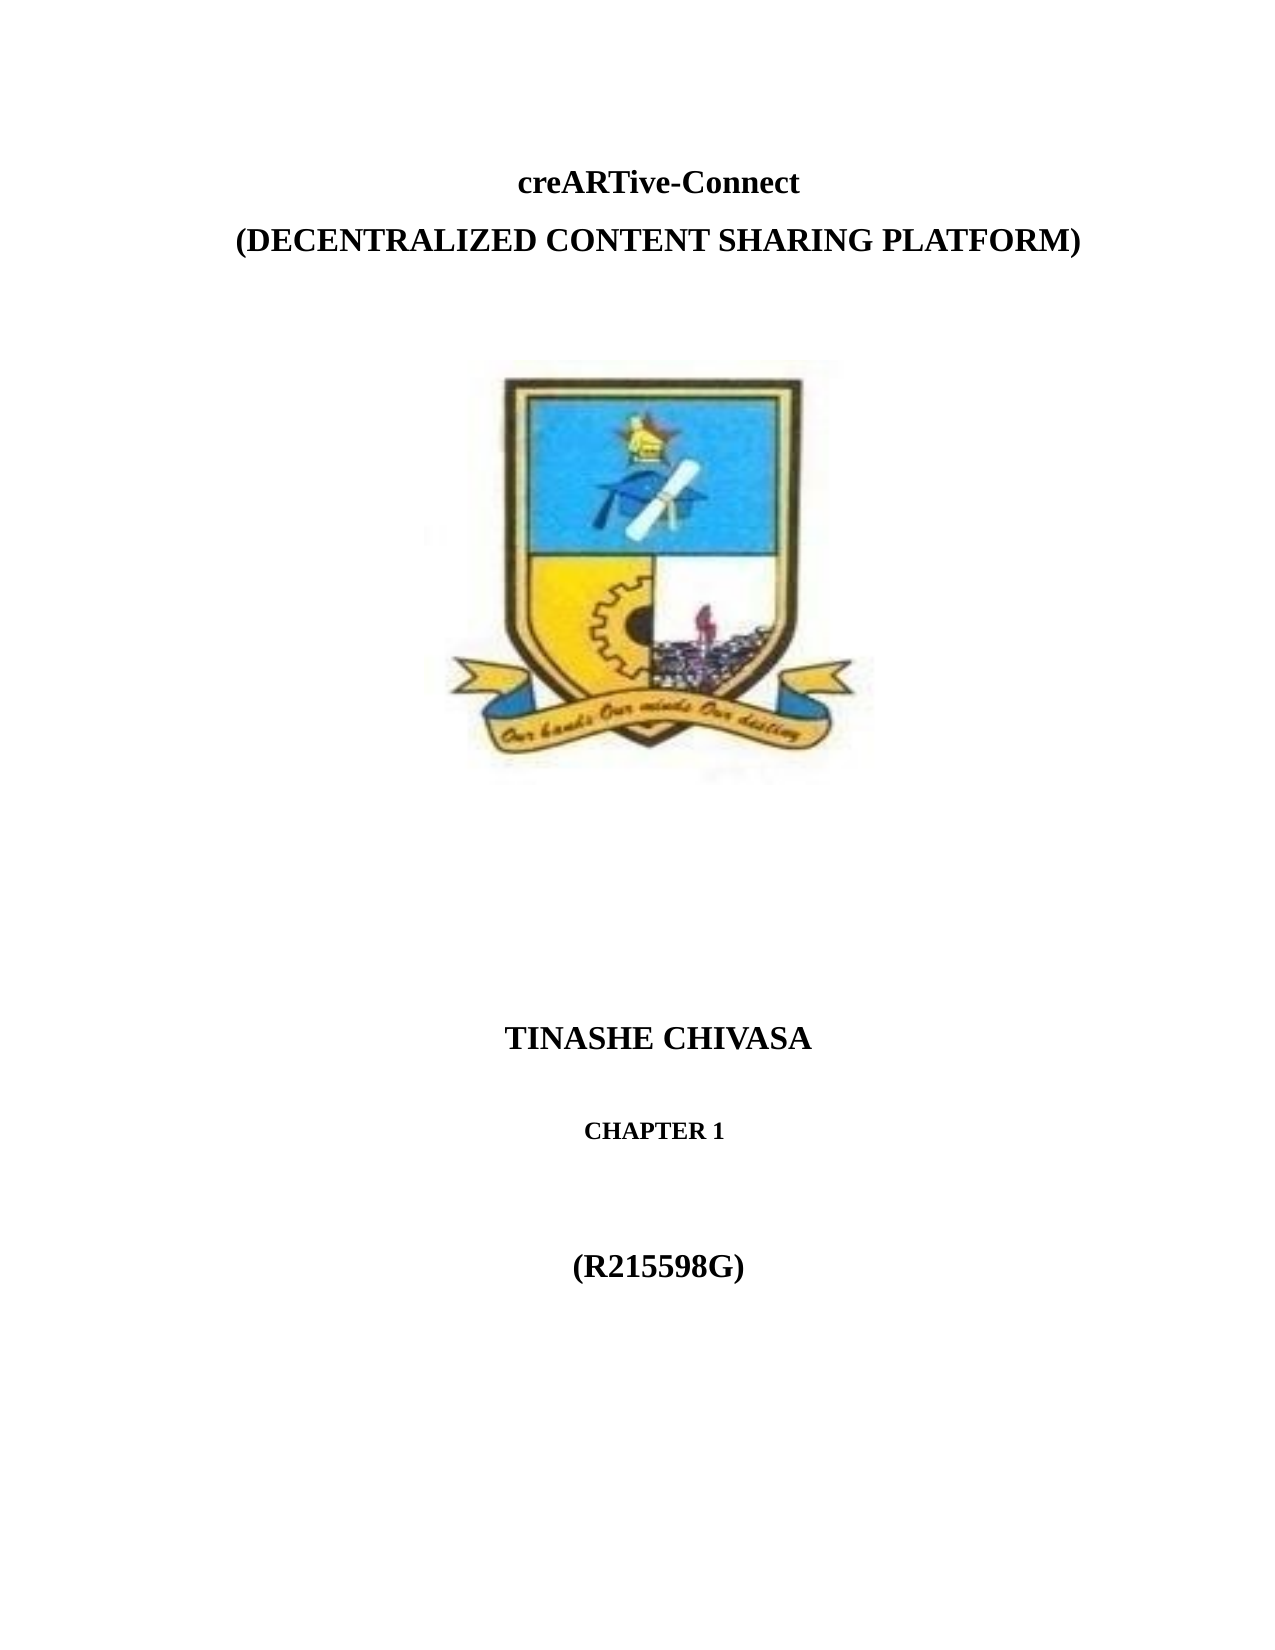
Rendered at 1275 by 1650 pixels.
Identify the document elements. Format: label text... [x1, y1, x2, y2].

text (R215598G) [192, 1247, 1125, 1285]
text (DECENTRALIZED CONTENT SHARING PLATFORM) [192, 220, 1124, 258]
text CHAPTER 1 [183, 1116, 1125, 1145]
picture [424, 360, 883, 785]
text creARTive-Connect [192, 162, 1125, 201]
text TINASHE CHIVASA [192, 1018, 1124, 1057]
